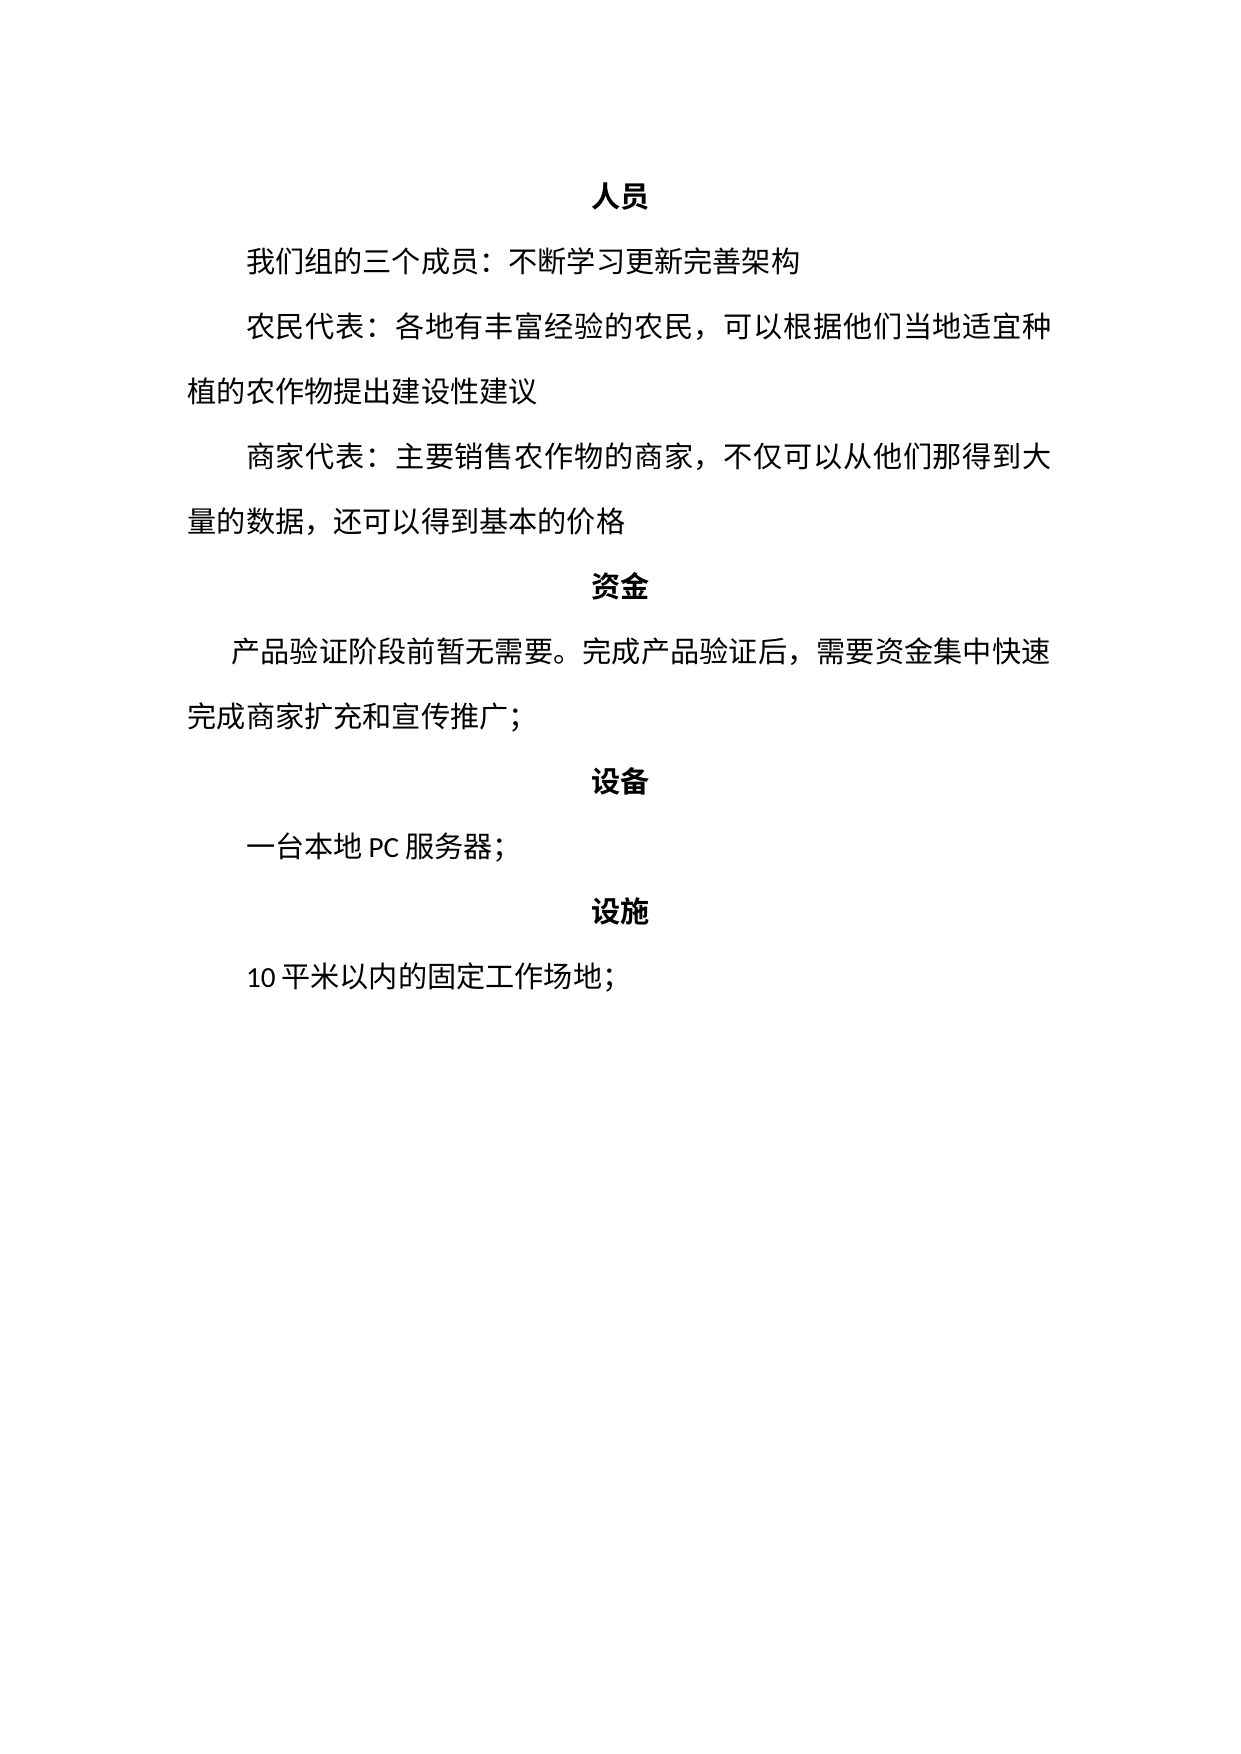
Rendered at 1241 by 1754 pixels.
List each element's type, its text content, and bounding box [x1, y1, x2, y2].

text 产品验证阶段前暂无需要。完成产品验证后，需要资金集中快速完成商家扩充和宣传推广； [187, 617, 1053, 747]
text 资金 [187, 552, 1053, 617]
text 我们组的三个成员：不断学习更新完善架构 [187, 227, 1053, 292]
text 设施 [187, 877, 1053, 942]
text 设备 [187, 747, 1053, 812]
text 10平米以内的固定工作场地； [187, 942, 1053, 1007]
text 农民代表：各地有丰富经验的农民，可以根据他们当地适宜种植的农作物提出建设性建议 [187, 292, 1053, 422]
text 一台本地PC服务器； [187, 812, 1053, 877]
text 商家代表：主要销售农作物的商家，不仅可以从他们那得到大量的数据，还可以得到基本的价格 [187, 422, 1053, 552]
text 人员 [187, 162, 1053, 227]
